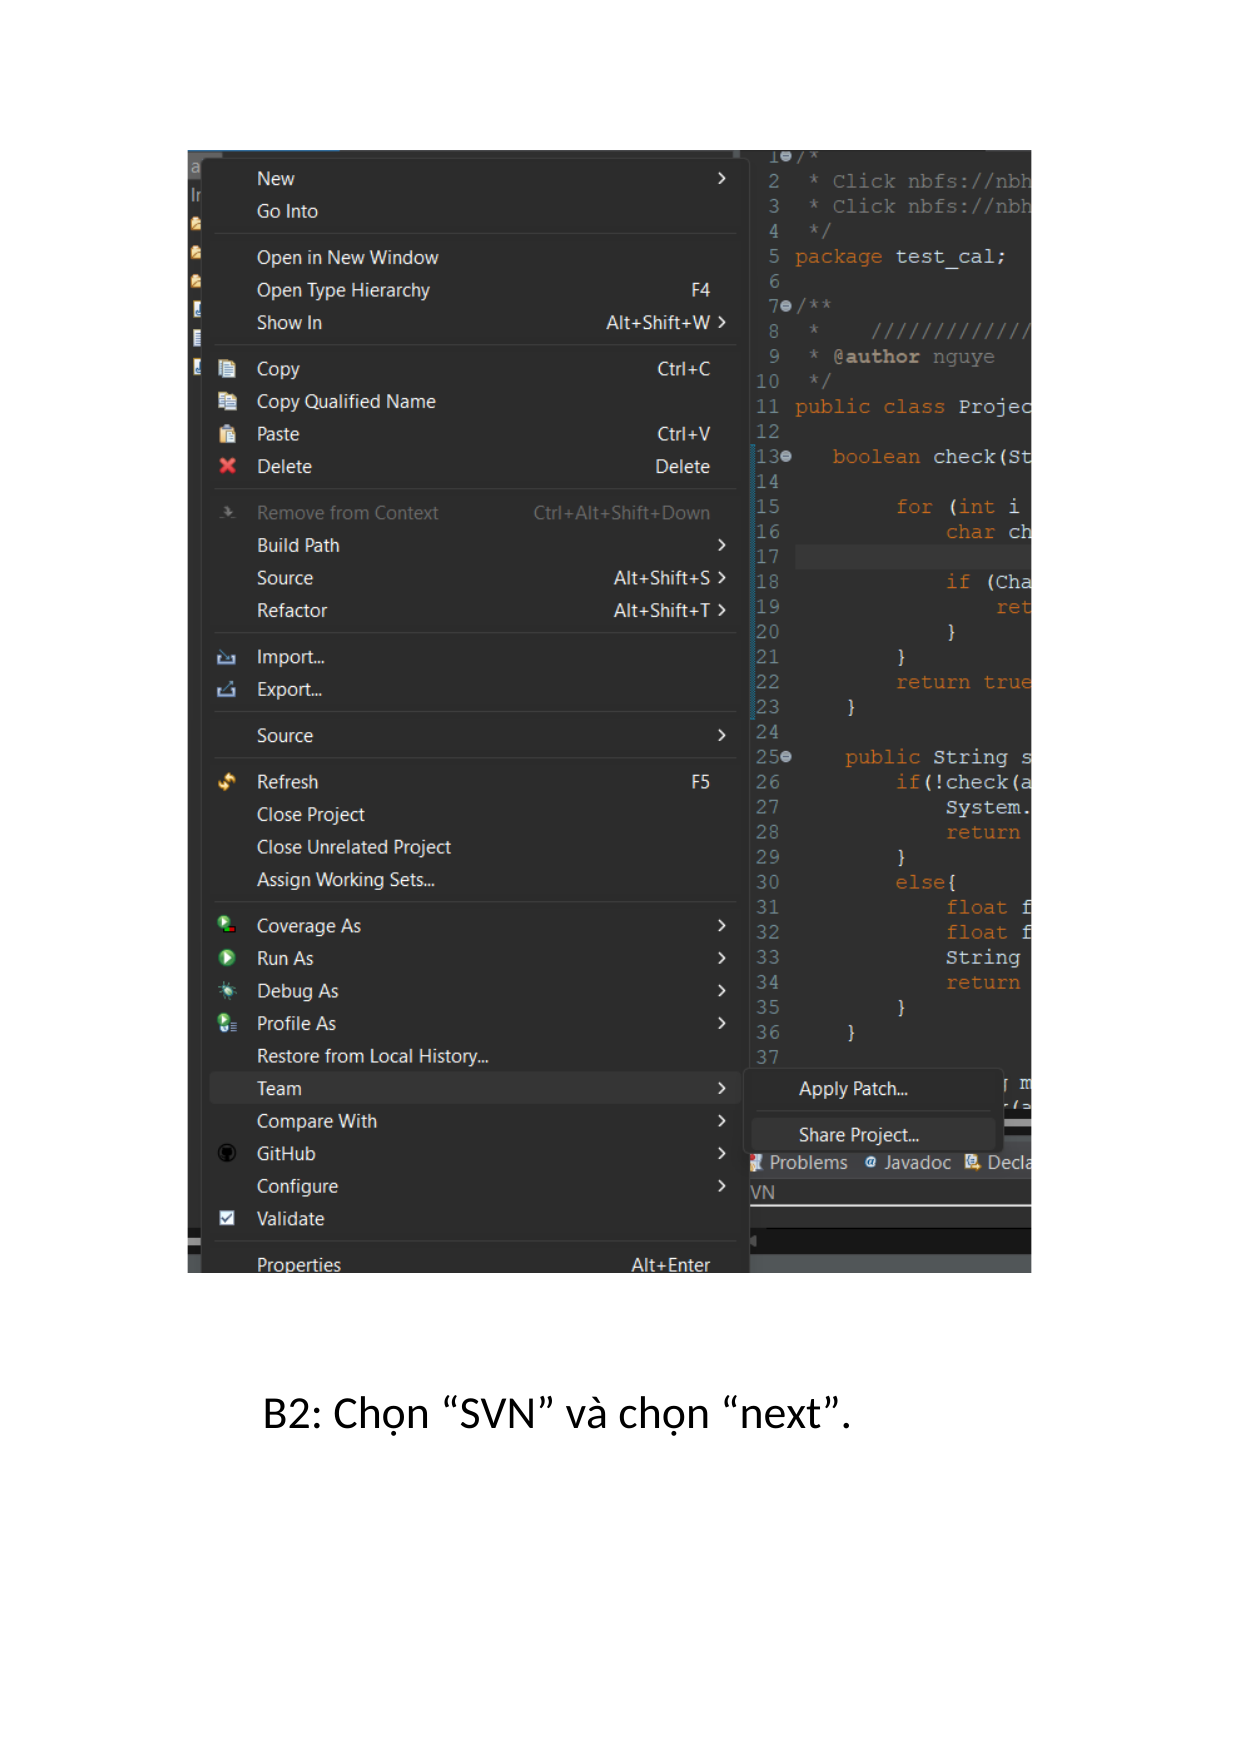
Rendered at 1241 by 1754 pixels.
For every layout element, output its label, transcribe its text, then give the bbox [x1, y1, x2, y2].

list B2: Chọn “SVN” và chọn “next”. [187, 1384, 1053, 1440]
picture [187, 150, 1032, 1273]
